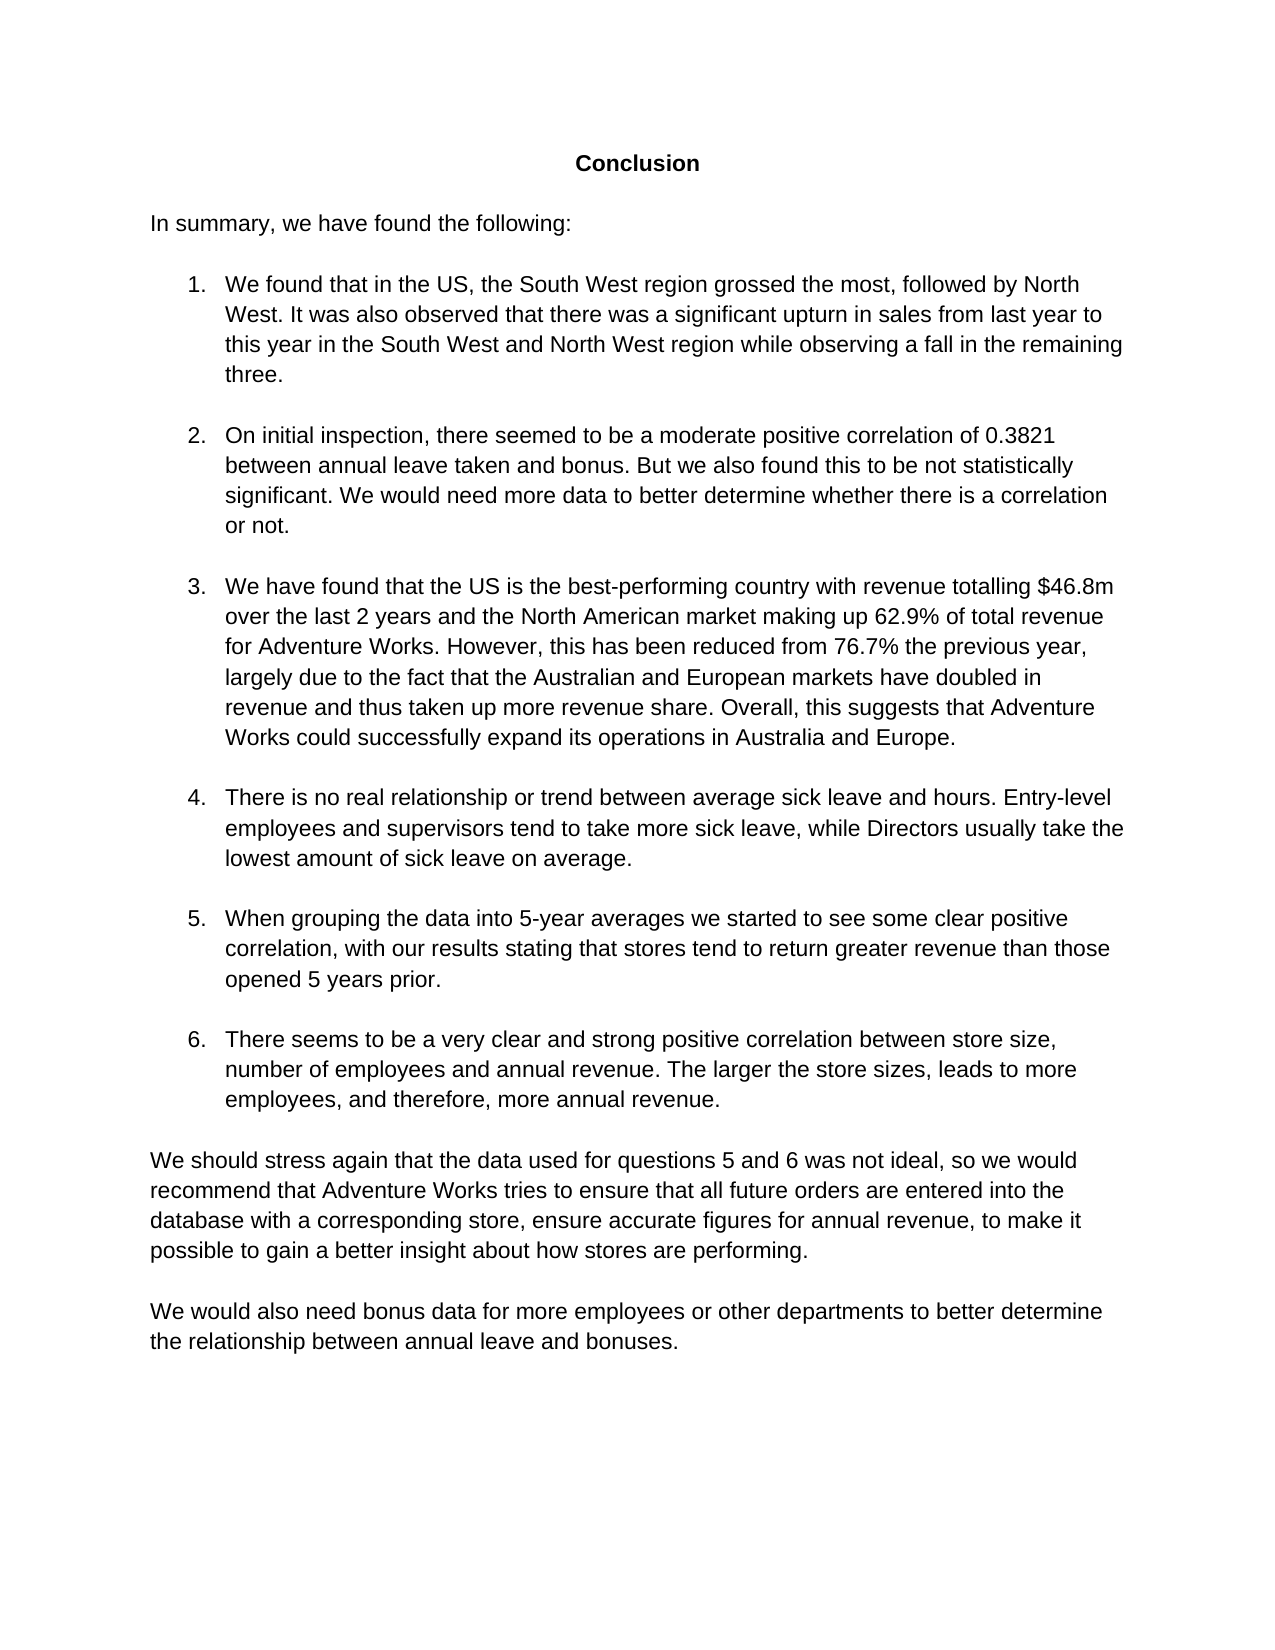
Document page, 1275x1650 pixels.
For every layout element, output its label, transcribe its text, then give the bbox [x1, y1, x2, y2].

text In summary, we have found the following: [150, 210, 1125, 237]
list There is no real relationship or trend between average sick leave and hours. Entry-level employees and supervisors tend to take more sick leave, while Directors usually take the lowest amount of sick leave on average. [187, 784, 1125, 871]
text We would also need bonus data for more employees or other departments to better determine the relationship between annual leave and bonuses. [150, 1298, 1125, 1354]
text We should stress again that the data used for questions 5 and 6 was not ideal, so we would recommend that Adventure Works tries to ensure that all future orders are entered into the database with a corresponding store, ensure accurate figures for annual revenue, to make it possible to gain a better insight about how stores are performing. [150, 1147, 1125, 1264]
list There seems to be a very clear and strong positive correlation between store size, number of employees and annual revenue. The larger the store sizes, leads to more employees, and therefore, more annual revenue. [187, 1026, 1125, 1113]
list On initial inspection, there seemed to be a moderate positive correlation of 0.3821 between annual leave taken and bonus. But we also found this to be not statistically significant. We would need more data to better determine whether there is a correlation or not. [187, 422, 1125, 539]
list We have found that the US is the best-performing country with revenue totalling $46.8m over the last 2 years and the North American market making up 62.9% of total revenue for Adventure Works. However, this has been reduced from 76.7% the previous year, largely due to the fact that the Australian and European markets have doubled in revenue and thus taken up more revenue share. Overall, this suggests that Adventure Works could successfully expand its operations in Australia and Europe. [187, 573, 1125, 750]
text Conclusion [150, 150, 1125, 176]
list When grouping the data into 5-year averages we started to see some clear positive correlation, with our results stating that stores tend to return greater revenue than those opened 5 years prior. [187, 905, 1125, 992]
list We found that in the US, the South West region grossed the most, followed by North West. It was also observed that there was a significant upturn in sales from last year to this year in the South West and North West region while observing a fall in the remaining three. [187, 271, 1125, 388]
